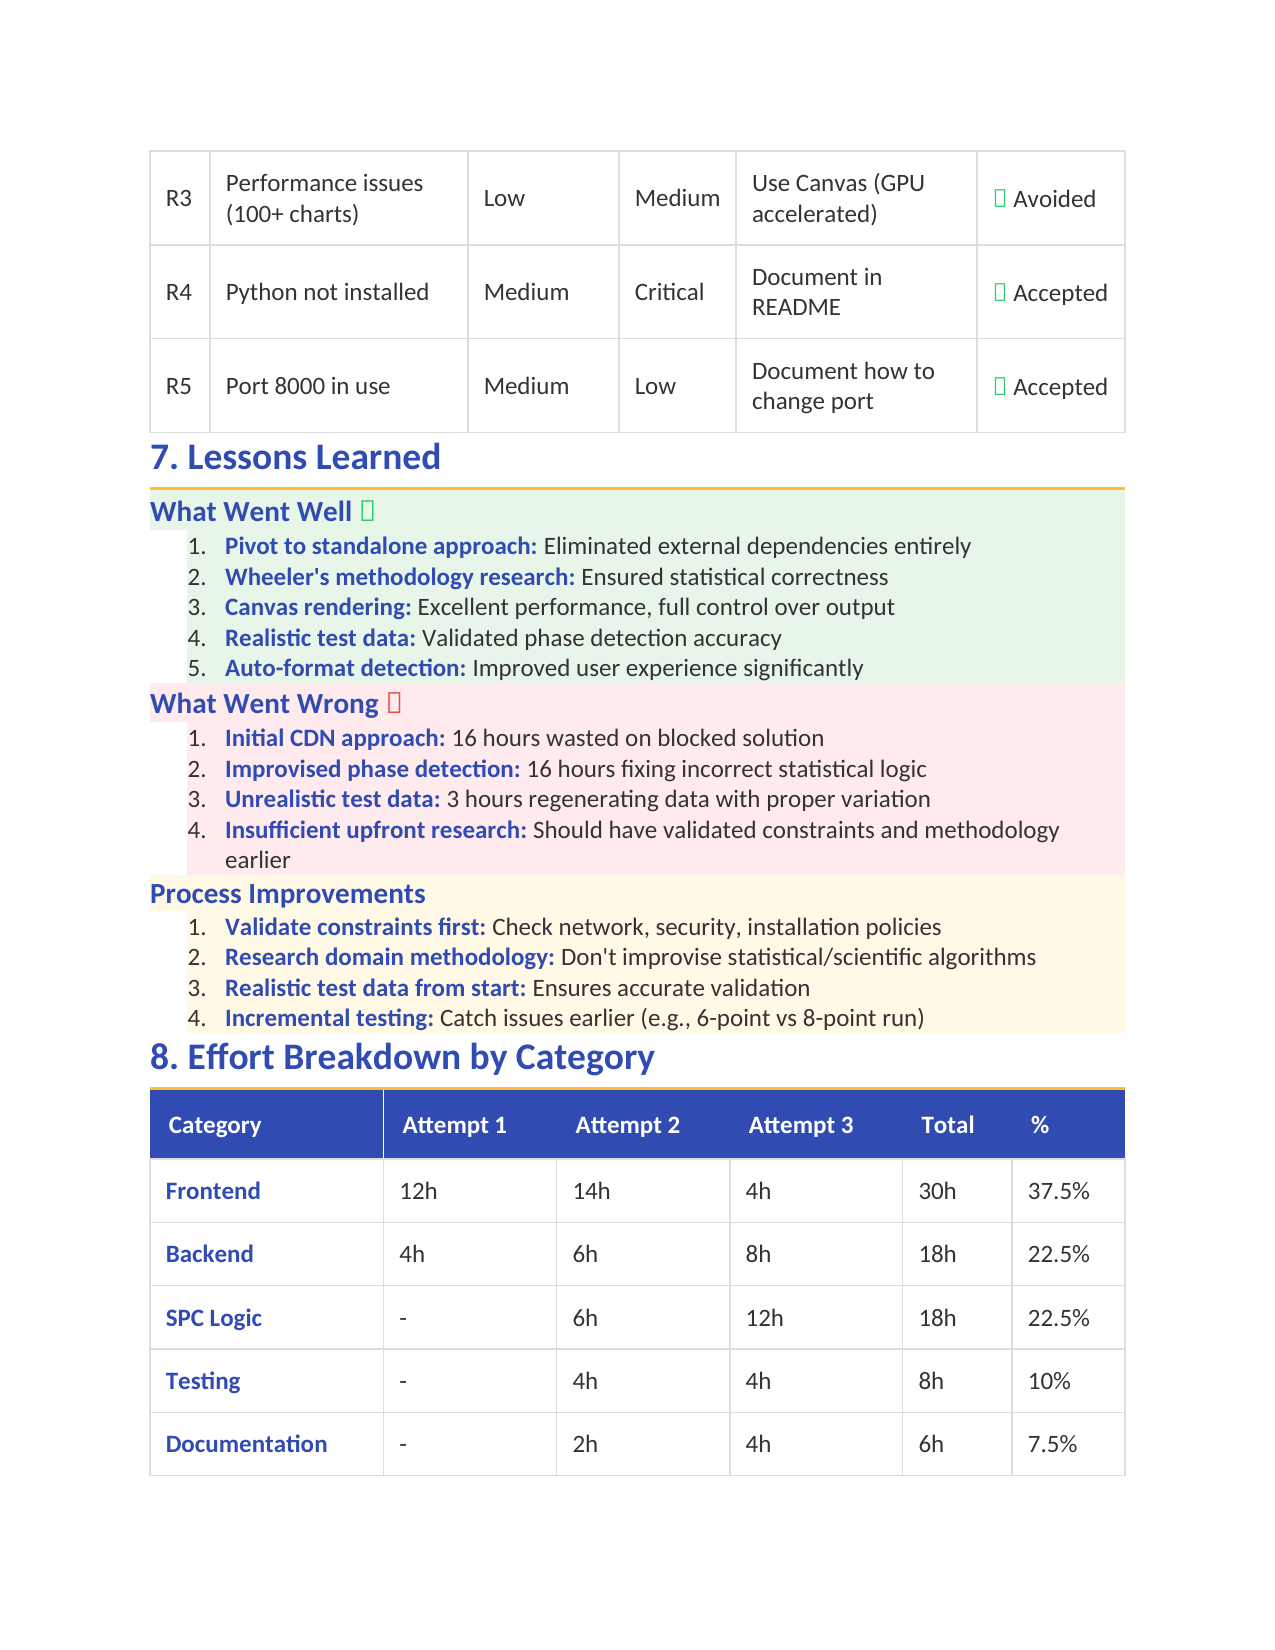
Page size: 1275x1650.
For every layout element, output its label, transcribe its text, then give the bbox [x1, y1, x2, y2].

table_cell 8h [903, 1350, 1011, 1411]
table_cell Testing [151, 1350, 383, 1411]
table_cell Performance issues (100+ charts) [211, 152, 467, 244]
table_cell R5 [151, 339, 209, 432]
table_cell Port 8000 in use [211, 339, 467, 432]
list Insufficient upfront research: Should have validated constraints and methodology earlier [187, 814, 1125, 875]
list Pivot to standalone approach: Eliminated external dependencies entirely [187, 530, 1125, 561]
table_cell 22.5% [1013, 1223, 1124, 1285]
table_cell 4h [731, 1413, 902, 1475]
list Unrealistic test data: 3 hours regenerating data with proper variation [187, 783, 1125, 814]
table_cell Medium [469, 339, 618, 432]
table_cell 7.5% [1013, 1413, 1124, 1475]
list Validate constraints first: Check network, security, installation policies [187, 911, 1125, 941]
table_cell Python not installed [211, 246, 467, 338]
table_cell 18h [903, 1286, 1011, 1348]
subtitle 7. Lessons Learned [150, 433, 1125, 487]
list Research domain methodology: Don't improvise statistical/scientific algorithms [187, 941, 1125, 972]
table_cell 12h [384, 1160, 556, 1221]
table_header % [1012, 1090, 1125, 1158]
list Incremental testing: Catch issues earlier (e.g., 6-point vs 8-point run) [187, 1002, 1125, 1033]
table_cell 37.5% [1013, 1160, 1124, 1221]
subtitle What Went Well ✅ [150, 490, 1125, 530]
table_cell R3 [151, 152, 209, 244]
list Initial CDN approach: 16 hours wasted on blocked solution [187, 722, 1125, 753]
table_cell R4 [151, 246, 209, 338]
table_cell 10% [1013, 1350, 1124, 1411]
table_cell - [384, 1413, 556, 1475]
table_cell Frontend [151, 1160, 383, 1221]
table_cell Documentation [151, 1413, 383, 1475]
table_cell - [384, 1350, 556, 1411]
table_cell 6h [903, 1413, 1011, 1475]
table_cell - [384, 1286, 556, 1348]
table_header Category [150, 1090, 383, 1158]
table_cell 4h [557, 1350, 729, 1411]
list Wheeler's methodology research: Ensured statistical correctness [187, 561, 1125, 591]
table_cell 4h [731, 1350, 902, 1411]
table_cell Backend [151, 1223, 383, 1285]
table_header Attempt 2 [557, 1090, 730, 1158]
table_cell ✅ Accepted [978, 246, 1124, 338]
table_cell Use Canvas (GPU accelerated) [737, 152, 976, 244]
subtitle Process Improvements [150, 875, 1125, 911]
table_cell 30h [903, 1160, 1011, 1221]
table_cell ✅ Accepted [978, 339, 1124, 432]
list Auto-format detection: Improved user experience significantly [187, 652, 1125, 683]
table_cell Medium [620, 152, 735, 244]
table_cell 22.5% [1013, 1286, 1124, 1348]
table_cell 6h [557, 1286, 729, 1348]
table_cell Low [620, 339, 735, 432]
table_header Total [903, 1090, 1012, 1158]
table_cell 8h [731, 1223, 902, 1285]
table_cell Document in README [737, 246, 976, 338]
table_cell ✅ Avoided [978, 152, 1124, 244]
table_cell 2h [557, 1413, 729, 1475]
list Canvas rendering: Excellent performance, full control over output [187, 591, 1125, 622]
table_cell Low [469, 152, 618, 244]
table_header Attempt 3 [730, 1090, 903, 1158]
table_cell 4h [731, 1160, 902, 1221]
table_cell 18h [903, 1223, 1011, 1285]
table_cell Document how to change port [737, 339, 976, 432]
subtitle 8. Effort Breakdown by Category [150, 1033, 1125, 1087]
table_cell 4h [384, 1223, 556, 1285]
table_cell Medium [469, 246, 618, 338]
table_cell Critical [620, 246, 735, 338]
list Realistic test data from start: Ensures accurate validation [187, 972, 1125, 1002]
table_cell 6h [557, 1223, 729, 1285]
list Realistic test data: Validated phase detection accuracy [187, 622, 1125, 652]
table_cell 12h [731, 1286, 902, 1348]
table_header Attempt 1 [384, 1090, 557, 1158]
list Improvised phase detection: 16 hours fixing incorrect statistical logic [187, 753, 1125, 783]
table_cell SPC Logic [151, 1286, 383, 1348]
table_cell 14h [557, 1160, 729, 1221]
subtitle What Went Wrong ❌ [150, 683, 1125, 722]
